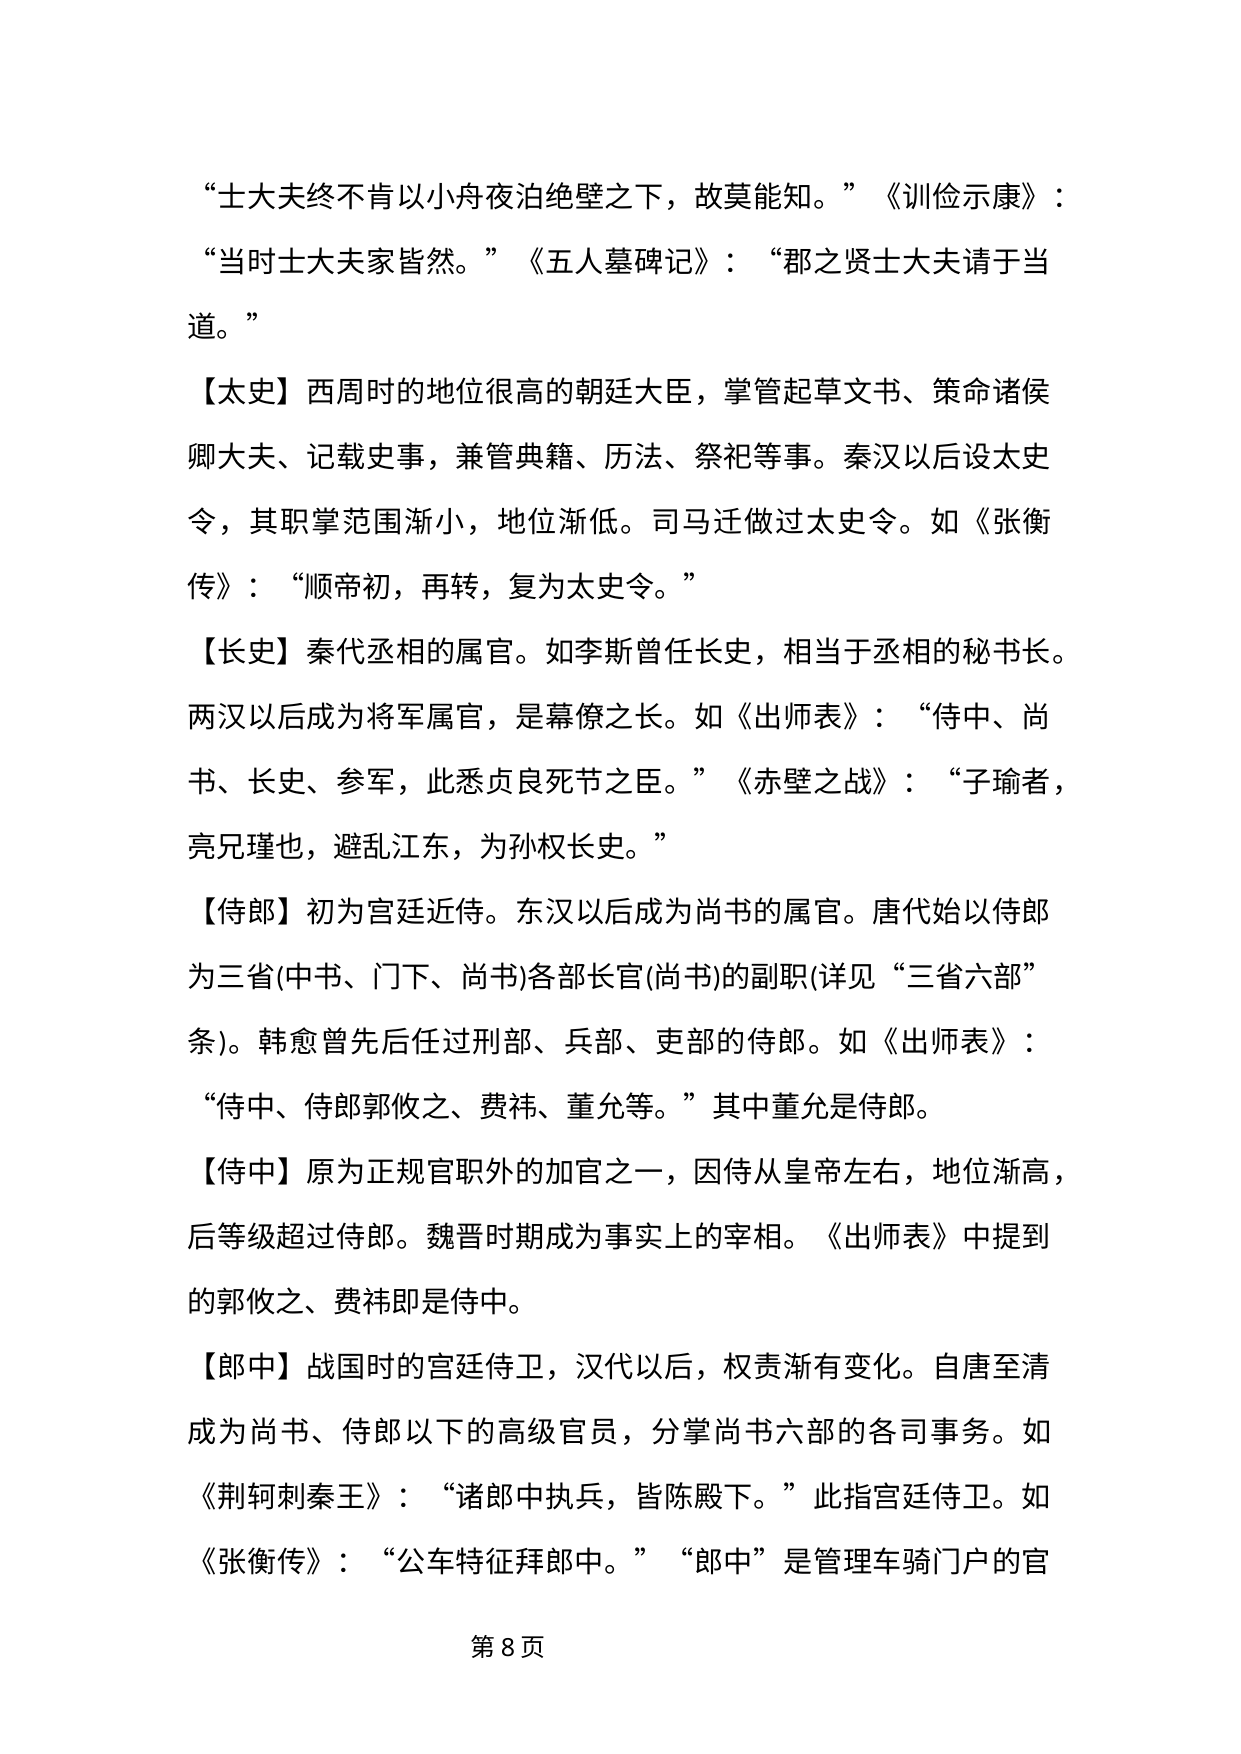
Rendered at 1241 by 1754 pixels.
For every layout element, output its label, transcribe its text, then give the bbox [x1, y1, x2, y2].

text 【长史】秦代丞相的属官。如李斯曾任长史，相当于丞相的秘书长。两汉以后成为将军属官，是幕僚之长。如《出师表》：“侍中、尚书、长史、参军，此悉贞良死节之臣。”《赤壁之战》：“子瑜者，亮兄瑾也，避乱江东，为孙权长史。” [187, 617, 1053, 877]
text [187, 1332, 1053, 1592]
text 【侍郎】初为宫廷近侍。东汉以后成为尚书的属官。唐代始以侍郎为三省(中书、门下、尚书)各部长官(尚书)的副职(详见“三省六部”条)。韩愈曾先后任过刑部、兵部、吏部的侍郎。如《出师表》：“侍中、侍郎郭攸之、费祎、董允等。”其中董允是侍郎。 [187, 877, 1053, 1137]
text 【太史】西周时的地位很高的朝廷大臣，掌管起草文书、策命诸侯卿大夫、记载史事，兼管典籍、历法、祭祀等事。秦汉以后设太史令，其职掌范围渐小，地位渐低。司马迁做过太史令。如《张衡传》：“顺帝初，再转，复为太史令。” [187, 357, 1053, 617]
text 【侍中】原为正规官职外的加官之一，因侍从皇帝左右，地位渐高，后等级超过侍郎。魏晋时期成为事实上的宰相。《出师表》中提到的郭攸之、费祎即是侍中。 [187, 1137, 1053, 1332]
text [187, 162, 1053, 357]
